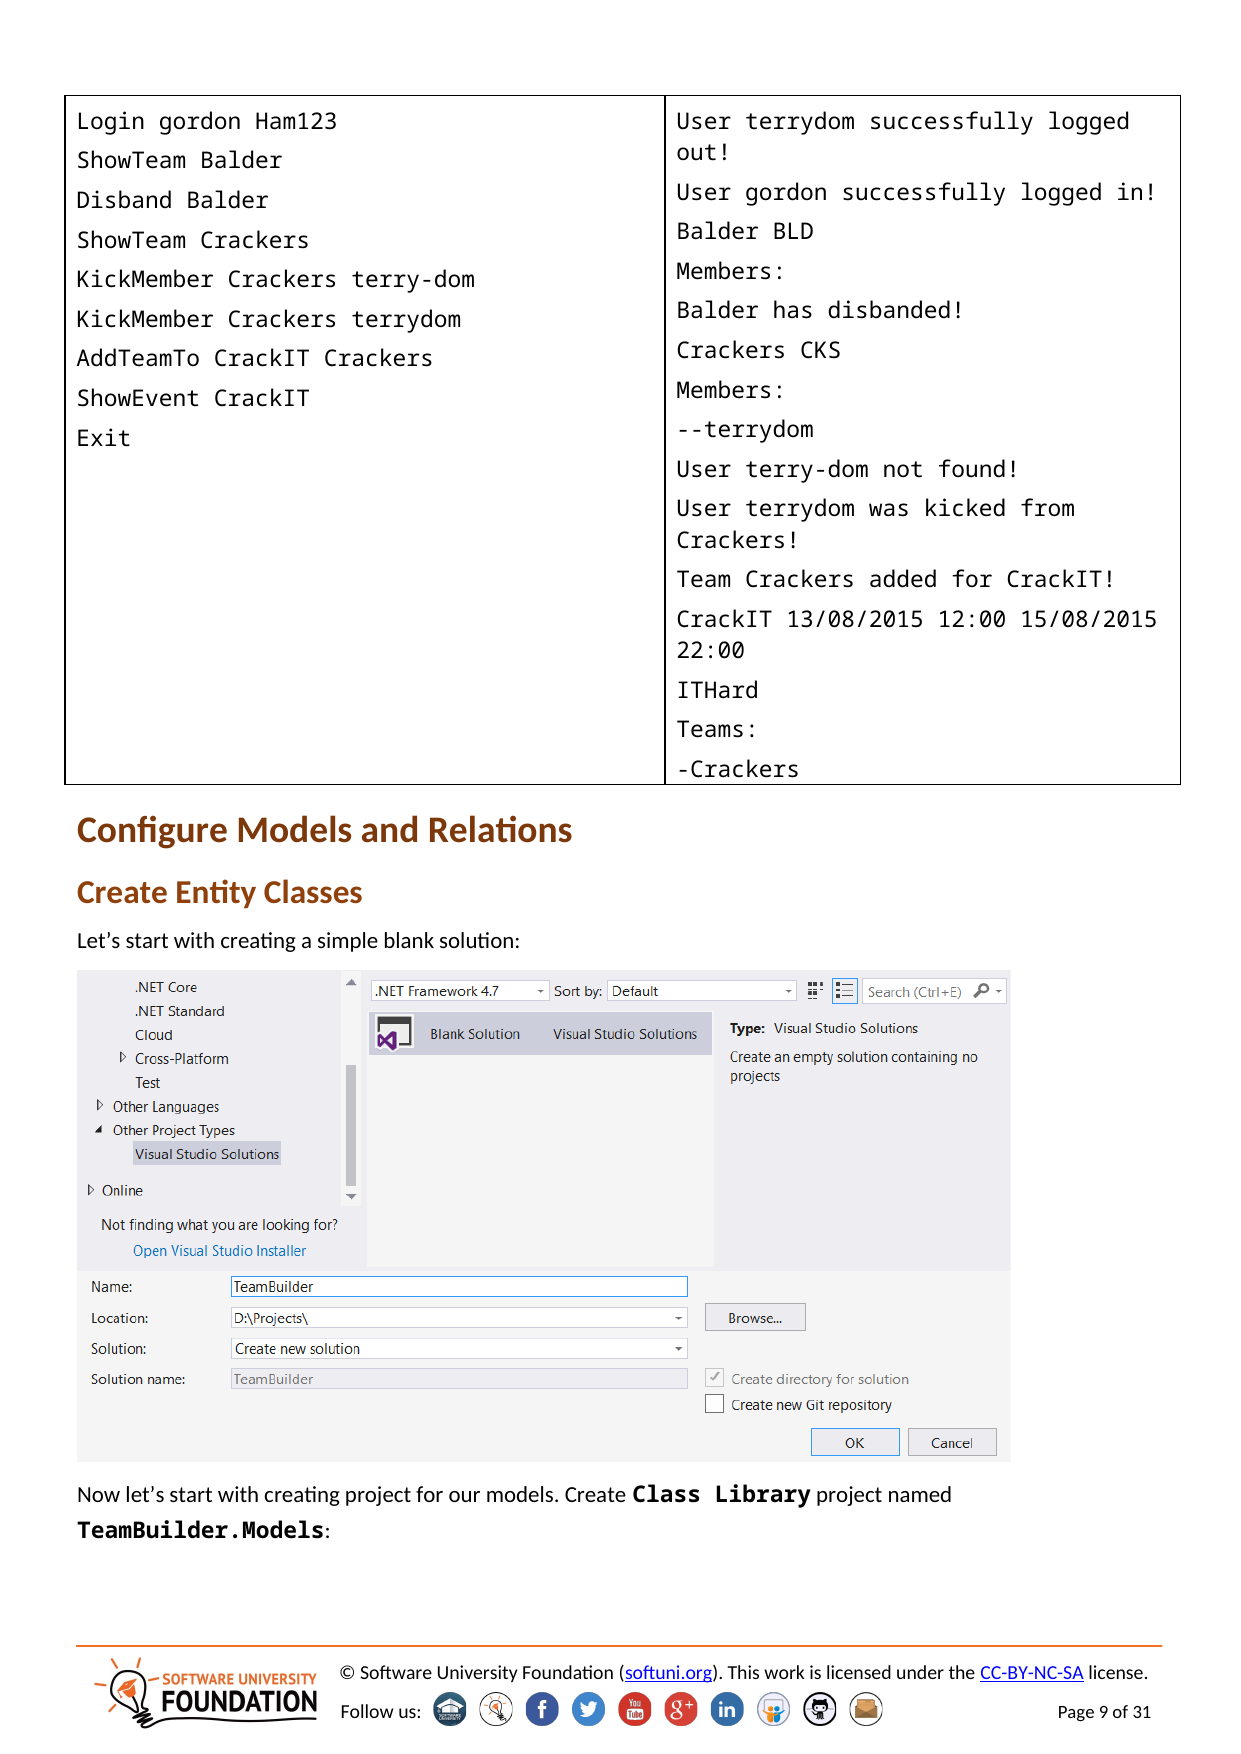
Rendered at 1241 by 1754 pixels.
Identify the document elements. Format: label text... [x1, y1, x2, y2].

picture [93, 1656, 317, 1729]
picture [433, 1692, 467, 1726]
text Let’s start with creating a simple blank solution: [77, 926, 1163, 954]
picture [757, 1692, 790, 1726]
subtitle Configure Models and Relations [77, 806, 1163, 852]
picture [618, 1692, 652, 1726]
picture [76, 970, 1011, 1462]
picture [525, 1692, 559, 1726]
picture [664, 1692, 698, 1726]
picture [710, 1692, 744, 1726]
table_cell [666, 96, 1180, 784]
picture [572, 1692, 605, 1726]
text Now let’s start with creating project for our models. Create Class Library project named TeamBuilder.Models: [77, 1478, 1163, 1545]
picture [803, 1692, 837, 1726]
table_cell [66, 96, 664, 784]
subtitle Create Entity Classes [77, 871, 1163, 912]
picture [849, 1692, 883, 1726]
picture [479, 1692, 513, 1726]
